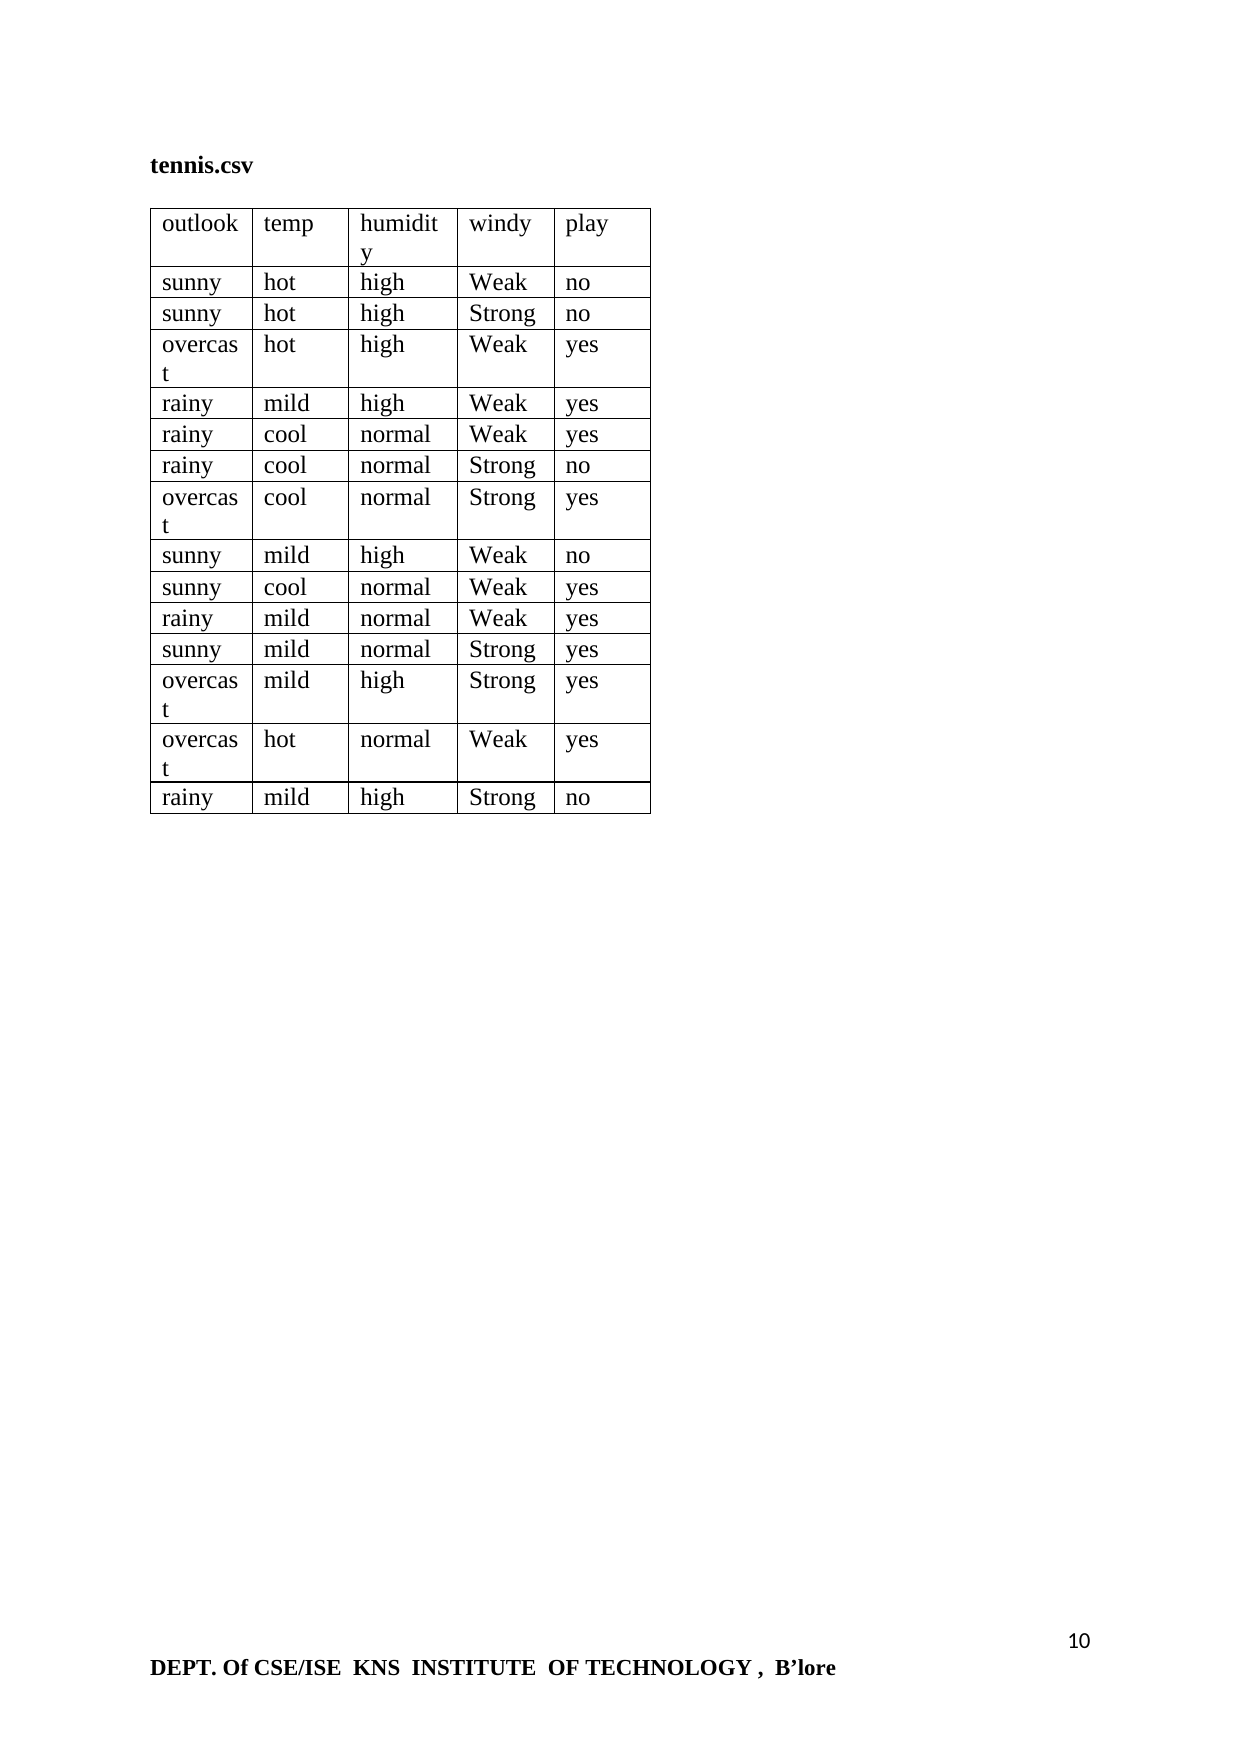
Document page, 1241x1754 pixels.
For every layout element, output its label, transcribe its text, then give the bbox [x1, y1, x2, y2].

table_cell Strong [458, 634, 554, 664]
table_cell high [349, 330, 457, 387]
table_cell normal [349, 724, 457, 781]
table_cell mild [253, 603, 348, 633]
table_cell Weak [458, 540, 554, 571]
table_cell no [555, 298, 650, 328]
table_cell sunny [151, 267, 252, 297]
table_cell Weak [458, 330, 554, 387]
table_cell rainy [151, 783, 252, 813]
table_cell Strong [458, 298, 554, 328]
table_cell normal [349, 482, 457, 539]
table_header windy [458, 209, 554, 266]
table_cell cool [253, 451, 348, 481]
table_cell mild [253, 388, 348, 418]
table_cell hot [253, 330, 348, 387]
table_cell no [555, 540, 650, 571]
table_cell yes [555, 330, 650, 387]
table_cell cool [253, 482, 348, 539]
table_cell no [555, 783, 650, 813]
table_cell Weak [458, 572, 554, 602]
table_cell normal [349, 451, 457, 481]
table_cell Weak [458, 388, 554, 418]
table_cell rainy [151, 451, 252, 481]
table_cell overcast [151, 724, 252, 781]
table_cell Strong [458, 783, 554, 813]
table_cell normal [349, 419, 457, 449]
table_cell Weak [458, 724, 554, 781]
table_cell Weak [458, 267, 554, 297]
text tennis.csv [150, 150, 1090, 179]
table_cell overcast [151, 665, 252, 723]
table_header outlook [151, 209, 252, 266]
table_cell overcast [151, 482, 252, 539]
table_cell normal [349, 603, 457, 633]
table_cell high [349, 267, 457, 297]
table_cell yes [555, 419, 650, 449]
table_cell Weak [458, 603, 554, 633]
table_cell hot [253, 267, 348, 297]
table_cell mild [253, 665, 348, 723]
table_cell cool [253, 572, 348, 602]
table_cell high [349, 665, 457, 723]
table_cell high [349, 540, 457, 571]
table_cell sunny [151, 572, 252, 602]
table_header humidity [349, 209, 457, 266]
table_cell yes [555, 724, 650, 781]
table_cell yes [555, 603, 650, 633]
table_header play [555, 209, 650, 266]
table_cell yes [555, 665, 650, 723]
table_cell no [555, 451, 650, 481]
table_cell high [349, 783, 457, 813]
table_cell hot [253, 298, 348, 328]
table_cell mild [253, 540, 348, 571]
table_cell Strong [458, 482, 554, 539]
table_cell mild [253, 783, 348, 813]
table_cell hot [253, 724, 348, 781]
table_cell Strong [458, 451, 554, 481]
table_cell sunny [151, 634, 252, 664]
table_cell mild [253, 634, 348, 664]
table_cell rainy [151, 419, 252, 449]
table_cell no [555, 267, 650, 297]
table_cell overcast [151, 330, 252, 387]
table_cell Weak [458, 419, 554, 449]
table_cell cool [253, 419, 348, 449]
table_cell yes [555, 572, 650, 602]
table_cell yes [555, 388, 650, 418]
table_cell high [349, 298, 457, 328]
table_cell yes [555, 634, 650, 664]
table_cell normal [349, 634, 457, 664]
table_cell normal [349, 572, 457, 602]
table_cell Strong [458, 665, 554, 723]
table_cell yes [555, 482, 650, 539]
table_cell rainy [151, 388, 252, 418]
table_header temp [253, 209, 348, 266]
table_cell rainy [151, 603, 252, 633]
table_cell sunny [151, 298, 252, 328]
table_cell high [349, 388, 457, 418]
table_cell sunny [151, 540, 252, 571]
